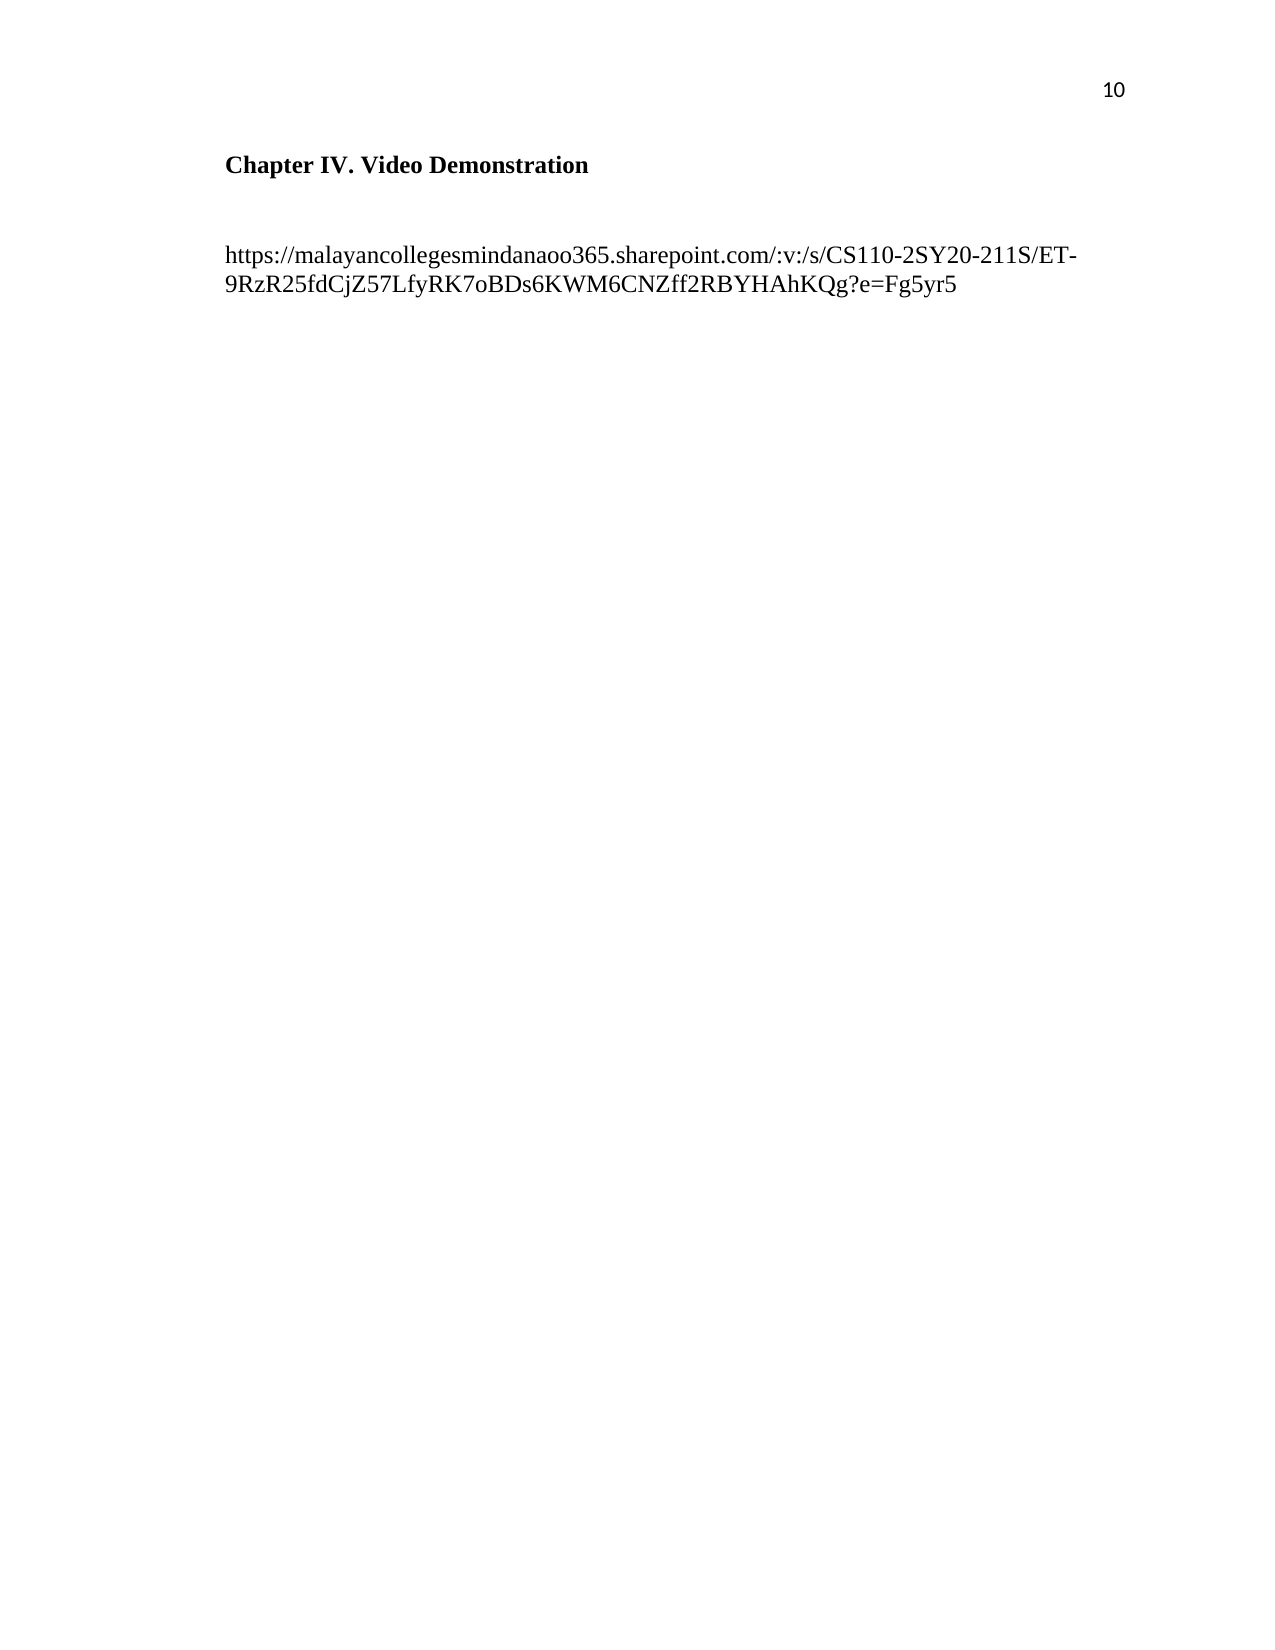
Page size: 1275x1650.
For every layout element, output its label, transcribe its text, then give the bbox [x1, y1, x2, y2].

text https://malayancollegesmindanaoo365.sharepoint.com/:v:/s/CS110-2SY20-211S/ET-9RzR25fdCjZ57LfyRK7oBDs6KWM6CNZff2RBYHAhKQg?e=Fg5yr5 [225, 241, 1125, 298]
text Chapter IV. Video Demonstration [225, 150, 1125, 179]
